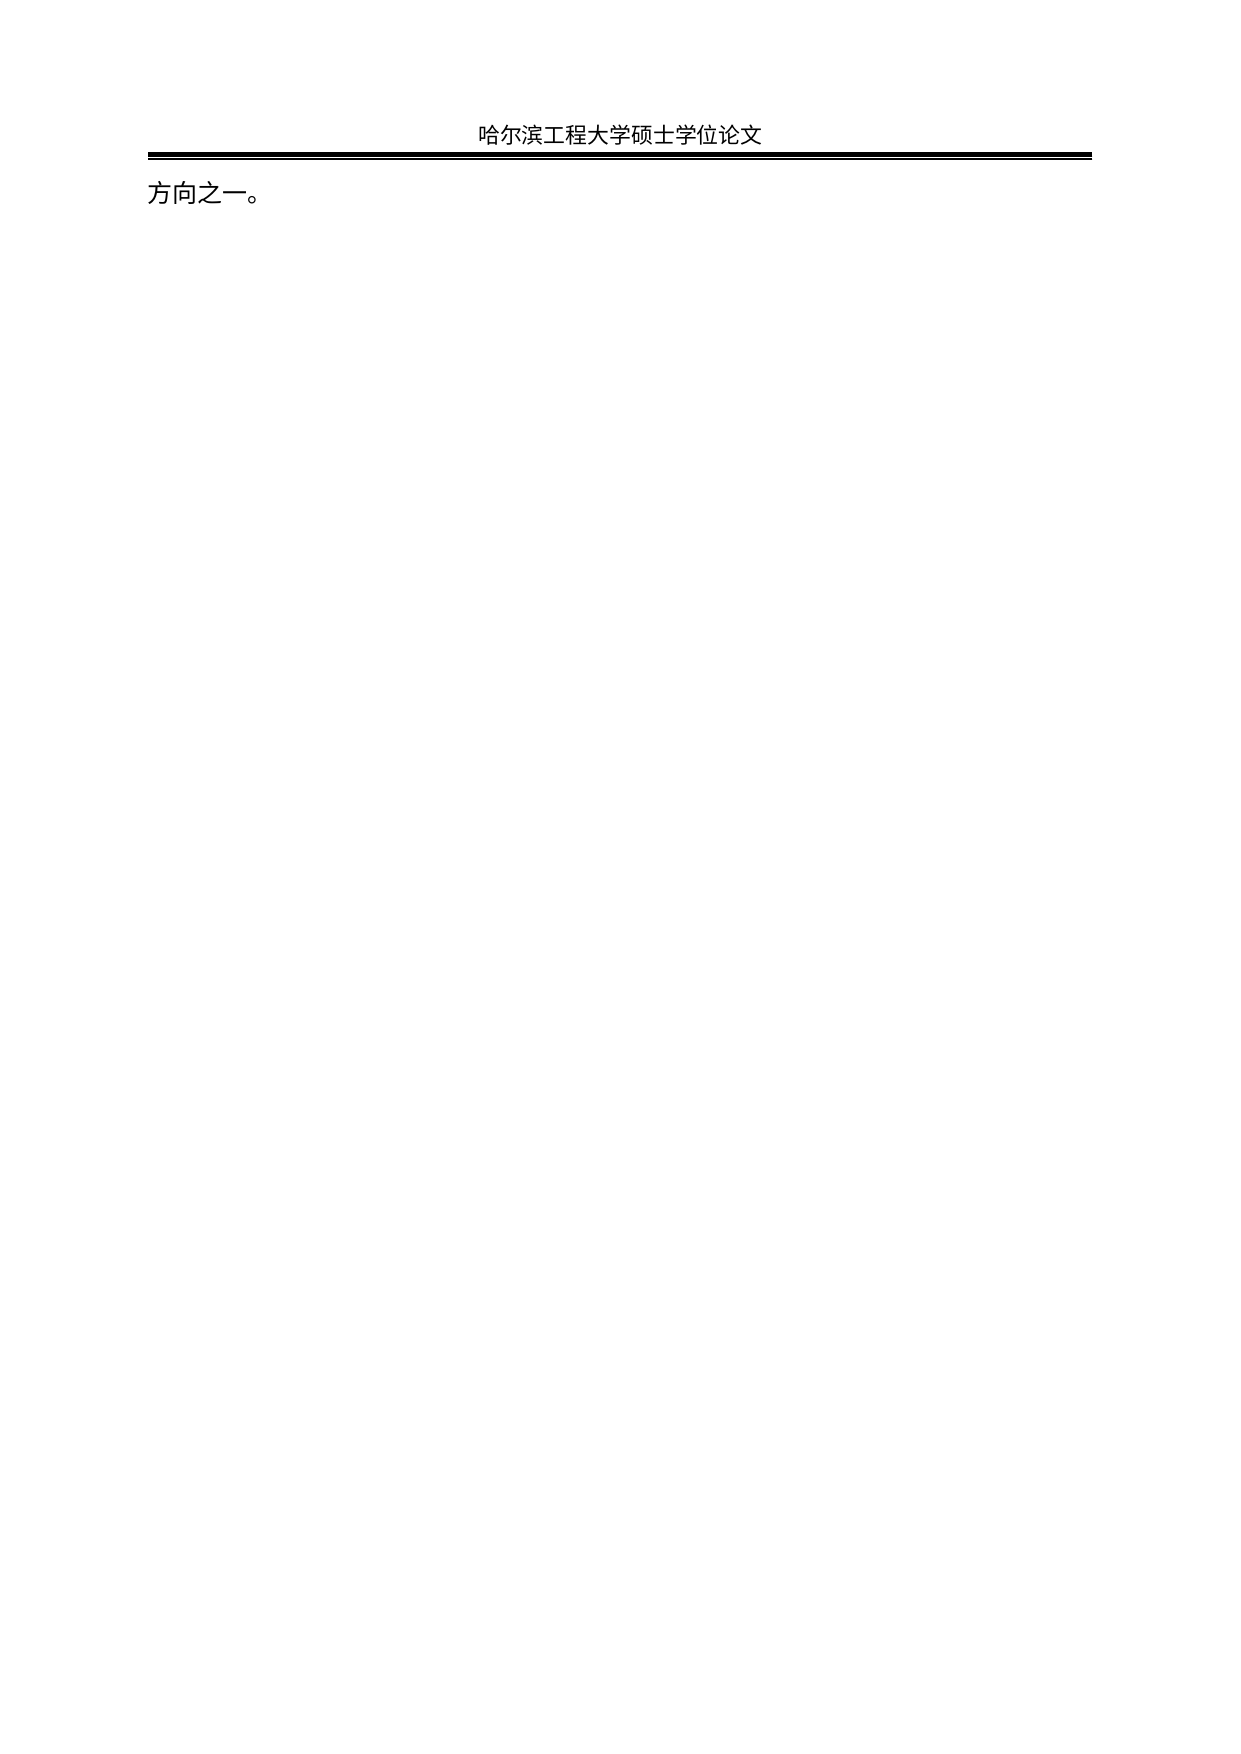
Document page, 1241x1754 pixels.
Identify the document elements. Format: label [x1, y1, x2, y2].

text [148, 165, 1092, 211]
